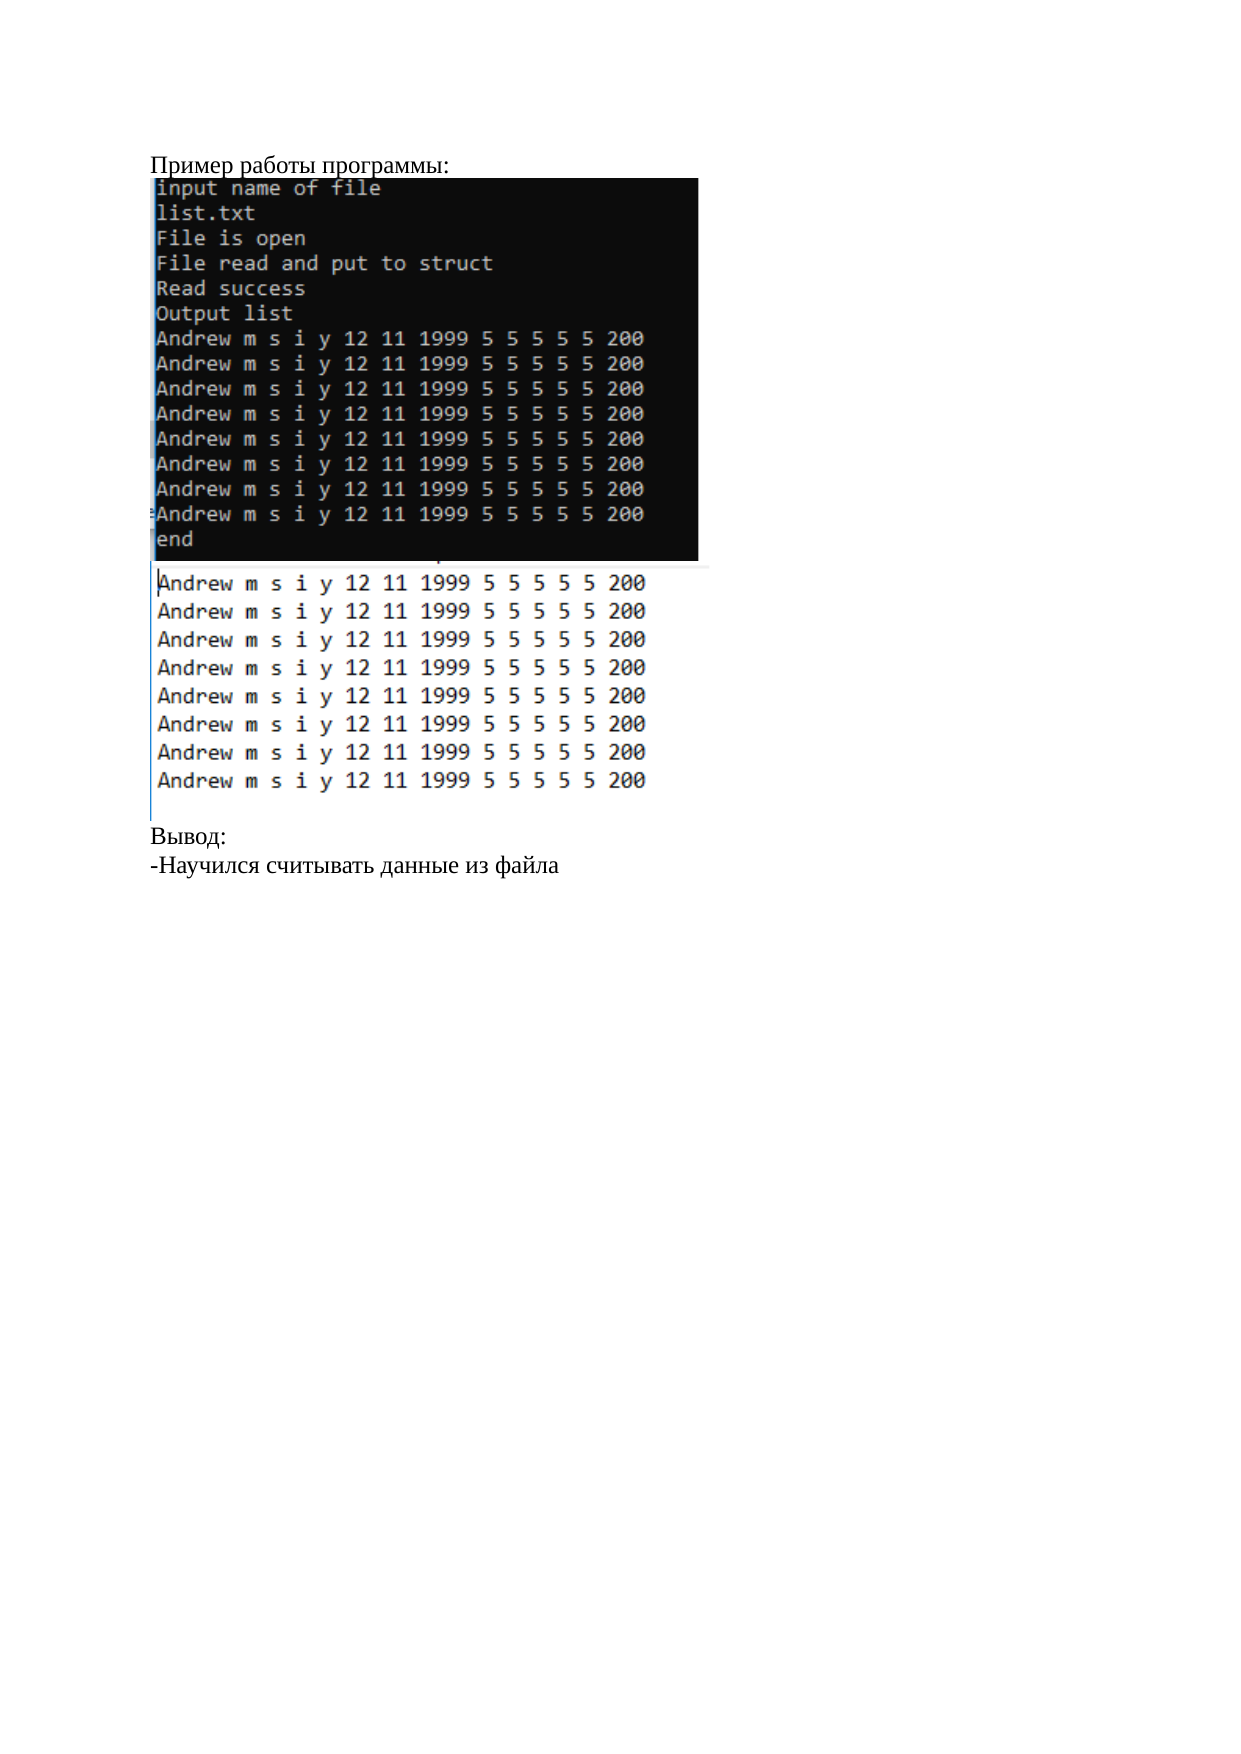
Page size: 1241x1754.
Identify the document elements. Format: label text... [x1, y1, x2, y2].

picture [150, 178, 710, 821]
text -Научился считывать данные из файла [150, 850, 1090, 878]
text Вывод: [150, 821, 1090, 850]
text Пример работы программы: [150, 150, 1090, 179]
